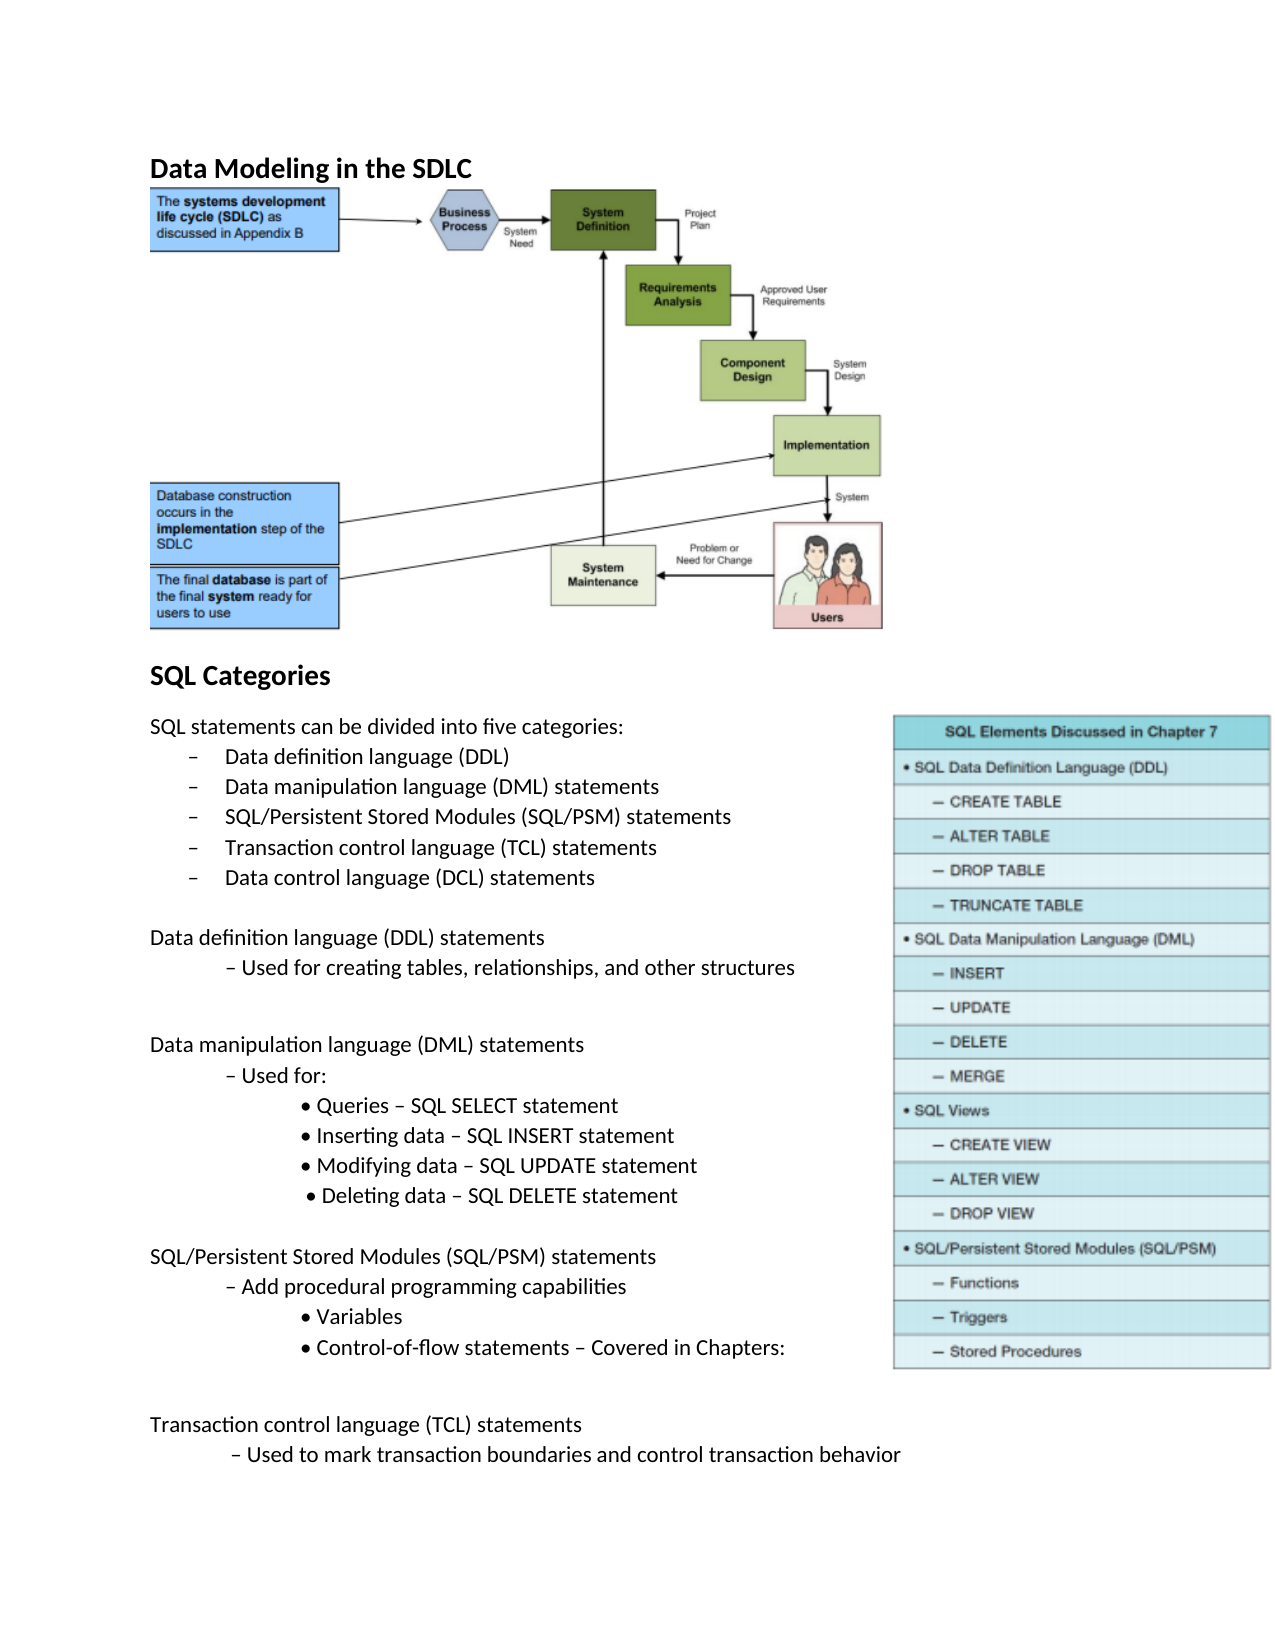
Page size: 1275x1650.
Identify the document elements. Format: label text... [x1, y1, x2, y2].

list Transaction control language (TCL) statements [187, 833, 890, 861]
picture [150, 187, 893, 638]
text Data definition language (DDL) statements [150, 923, 890, 951]
picture [890, 714, 1272, 1369]
text • Control-of-flow statements – Covered in Chapters: [300, 1333, 890, 1361]
text Transaction control language (TCL) statements [150, 1410, 1125, 1438]
text – Used for: [150, 1061, 890, 1089]
text • Queries – SQL SELECT statement [225, 1091, 890, 1119]
text SQL Categories [150, 657, 1125, 692]
text – Add procedural programming capabilities [150, 1272, 890, 1300]
text • Variables [225, 1302, 890, 1331]
list Data control language (DCL) statements [187, 863, 890, 891]
text – Used to mark transaction boundaries and control transaction behavior [150, 1440, 1125, 1468]
text • Deleting data – SQL DELETE statement [225, 1182, 890, 1210]
text Data manipulation language (DML) statements [150, 1031, 890, 1059]
text SQL statements can be divided into five categories: [150, 712, 1125, 740]
text • Modifying data – SQL UPDATE statement [225, 1151, 890, 1179]
list Data definition language (DDL) [187, 742, 890, 770]
text SQL/Persistent Stored Modules (SQL/PSM) statements [150, 1242, 890, 1270]
list SQL/Persistent Stored Modules (SQL/PSM) statements [187, 802, 890, 831]
list Data manipulation language (DML) statements [187, 772, 890, 800]
text – Used for creating tables, relationships, and other structures [150, 953, 890, 982]
text • Inserting data – SQL INSERT statement [225, 1121, 890, 1149]
